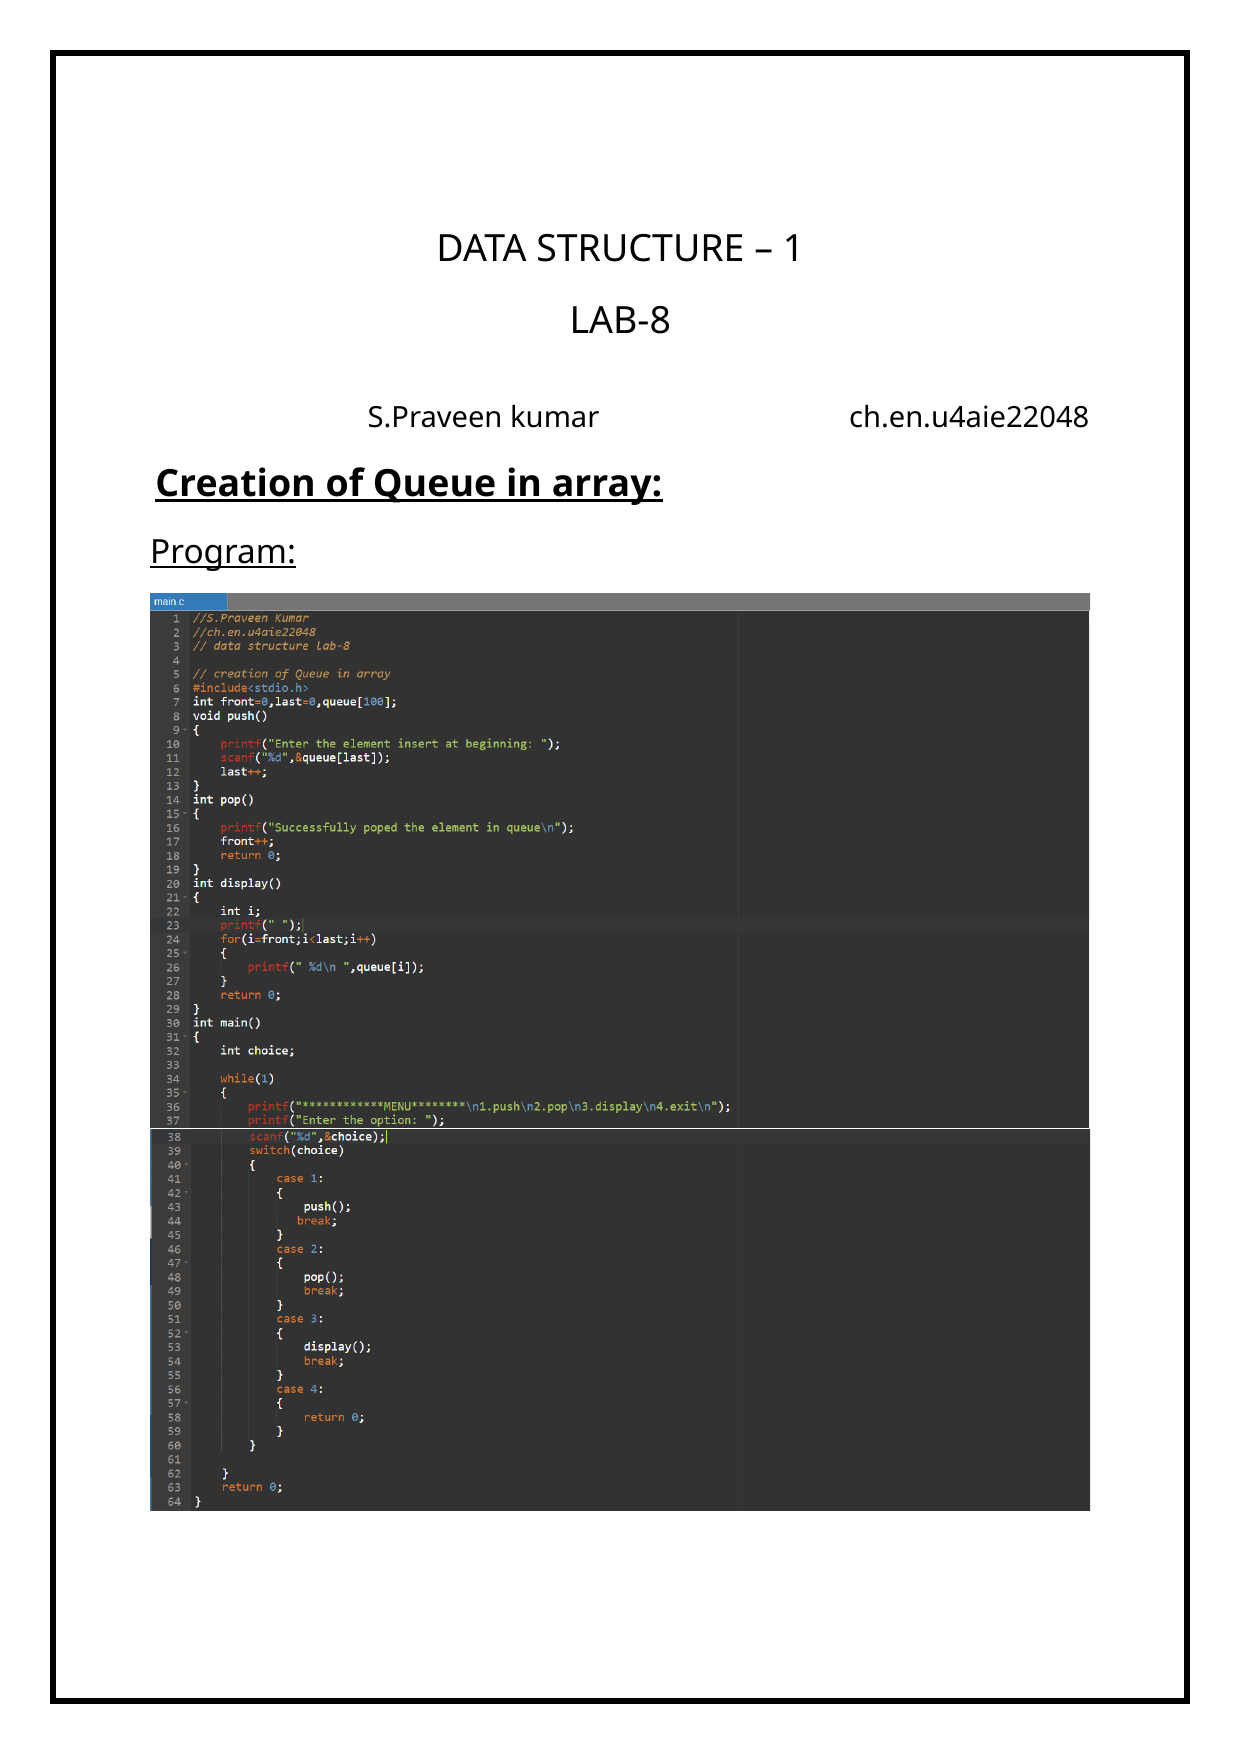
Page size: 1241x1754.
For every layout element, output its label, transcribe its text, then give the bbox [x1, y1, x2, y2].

text DATA STRUCTURE – 1 [150, 222, 1090, 273]
picture [150, 1129, 1091, 1511]
text LAB-8 [150, 293, 1090, 344]
picture [150, 593, 1091, 1128]
text S.Praveen kumar ch.en.u4aie22048 [150, 365, 1090, 436]
text Program: [150, 528, 1090, 573]
text Creation of Queue in array: [150, 456, 1090, 507]
